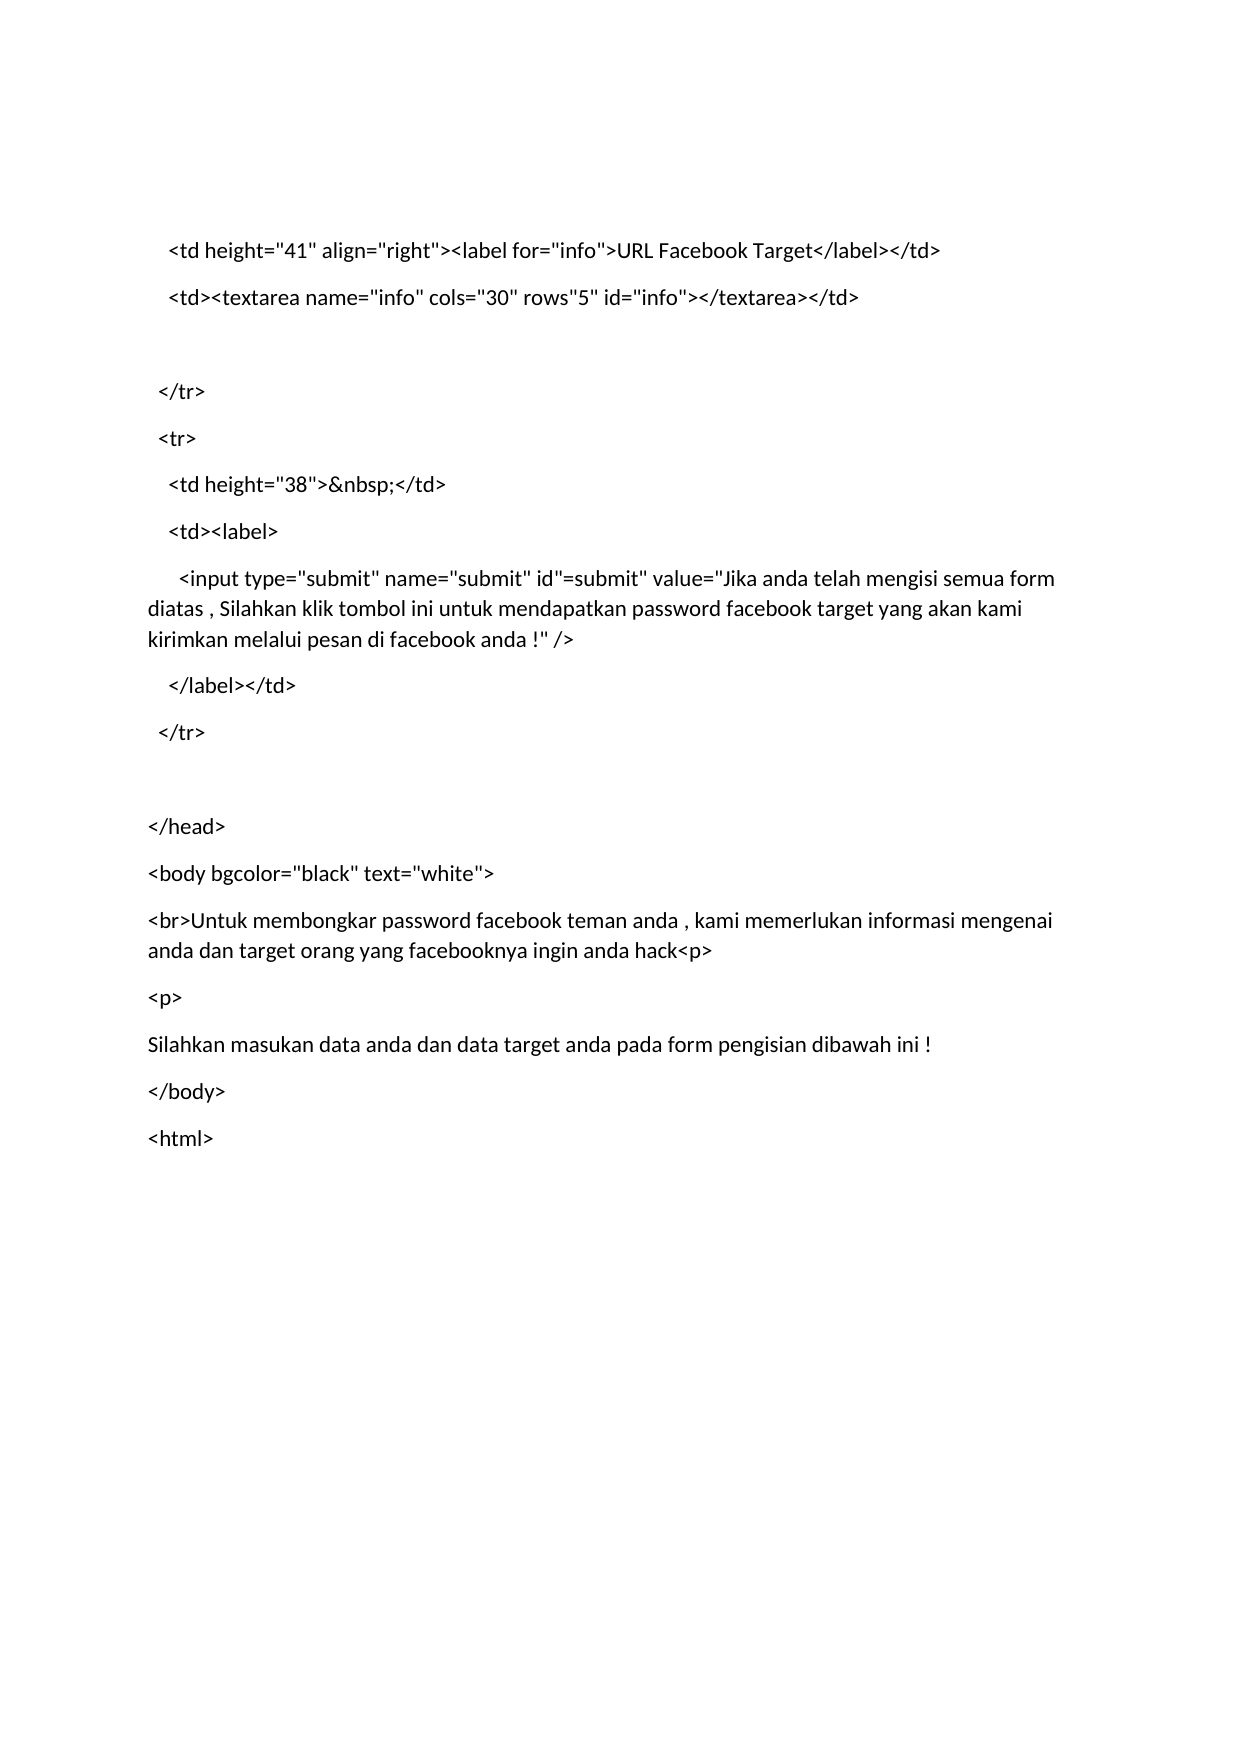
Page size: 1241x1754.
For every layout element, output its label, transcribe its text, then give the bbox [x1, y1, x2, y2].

text <td height="41" align="right"><label for="info">URL Facebook Target</label></td> [148, 236, 1092, 264]
text <td><textarea name="info" cols="30" rows"5" id="info"></textarea></td> [148, 283, 1092, 311]
text </body> [148, 1077, 1092, 1105]
text </head> [148, 812, 1092, 840]
text <body bgcolor="black" text="white"> [148, 859, 1092, 887]
text </tr> [148, 718, 1092, 747]
text <td><label> [148, 517, 1092, 546]
text <tr> [148, 424, 1092, 452]
text <td height="38">&nbsp;</td> [148, 471, 1092, 499]
text </tr> [148, 377, 1092, 405]
text <br>Untuk membongkar password facebook teman anda , kami memerlukan informasi mengenai anda dan target orang yang facebooknya ingin anda hack<p> [148, 906, 1092, 964]
text <p> [148, 983, 1092, 1011]
text <input type="submit" name="submit" id"=submit" value="Jika anda telah mengisi semua form diatas , Silahkan klik tombol ini untuk mendapatkan password facebook target yang akan kami kirimkan melalui pesan di facebook anda !" /> [148, 564, 1092, 653]
text <html> [148, 1124, 1092, 1152]
text Silahkan masukan data anda dan data target anda pada form pengisian dibawah ini ! [148, 1030, 1092, 1058]
text </label></td> [148, 672, 1092, 700]
